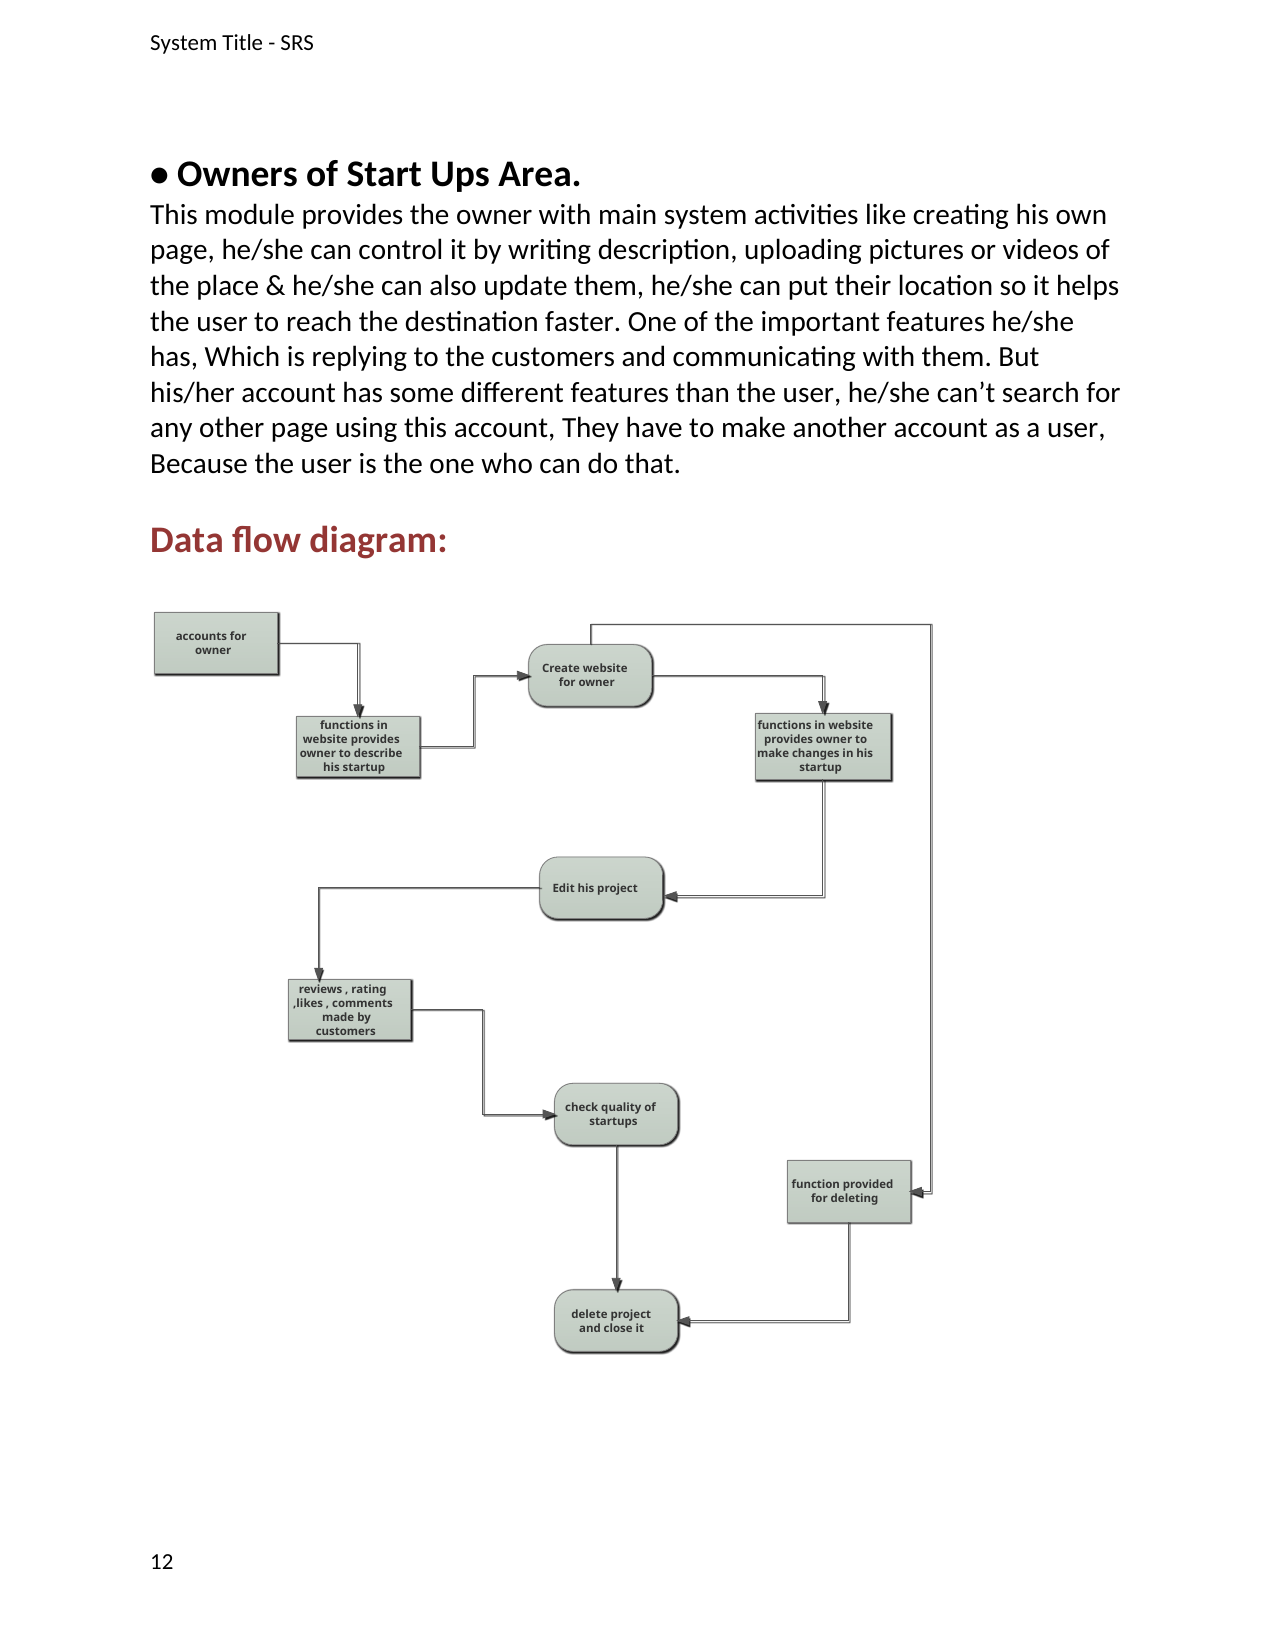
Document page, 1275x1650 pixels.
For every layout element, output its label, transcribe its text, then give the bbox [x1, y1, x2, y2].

text This module provides the owner with main system activities like creating his own page, he/she can control it by writing description, uploading pictures or videos of the place & he/she can also update them, he/she can put their location so it helps the user to reach the destination faster. One of the important features he/she has, Which is replying to the customers and communicating with them. But his/her account has some different features than the user, he/she can’t search for any other page using this account, They have to make another account as a user, Because the user is the one who can do that. [150, 196, 1125, 481]
text Data flow diagram: [150, 516, 1125, 562]
text • Owners of Start Ups Area. [150, 150, 1125, 196]
